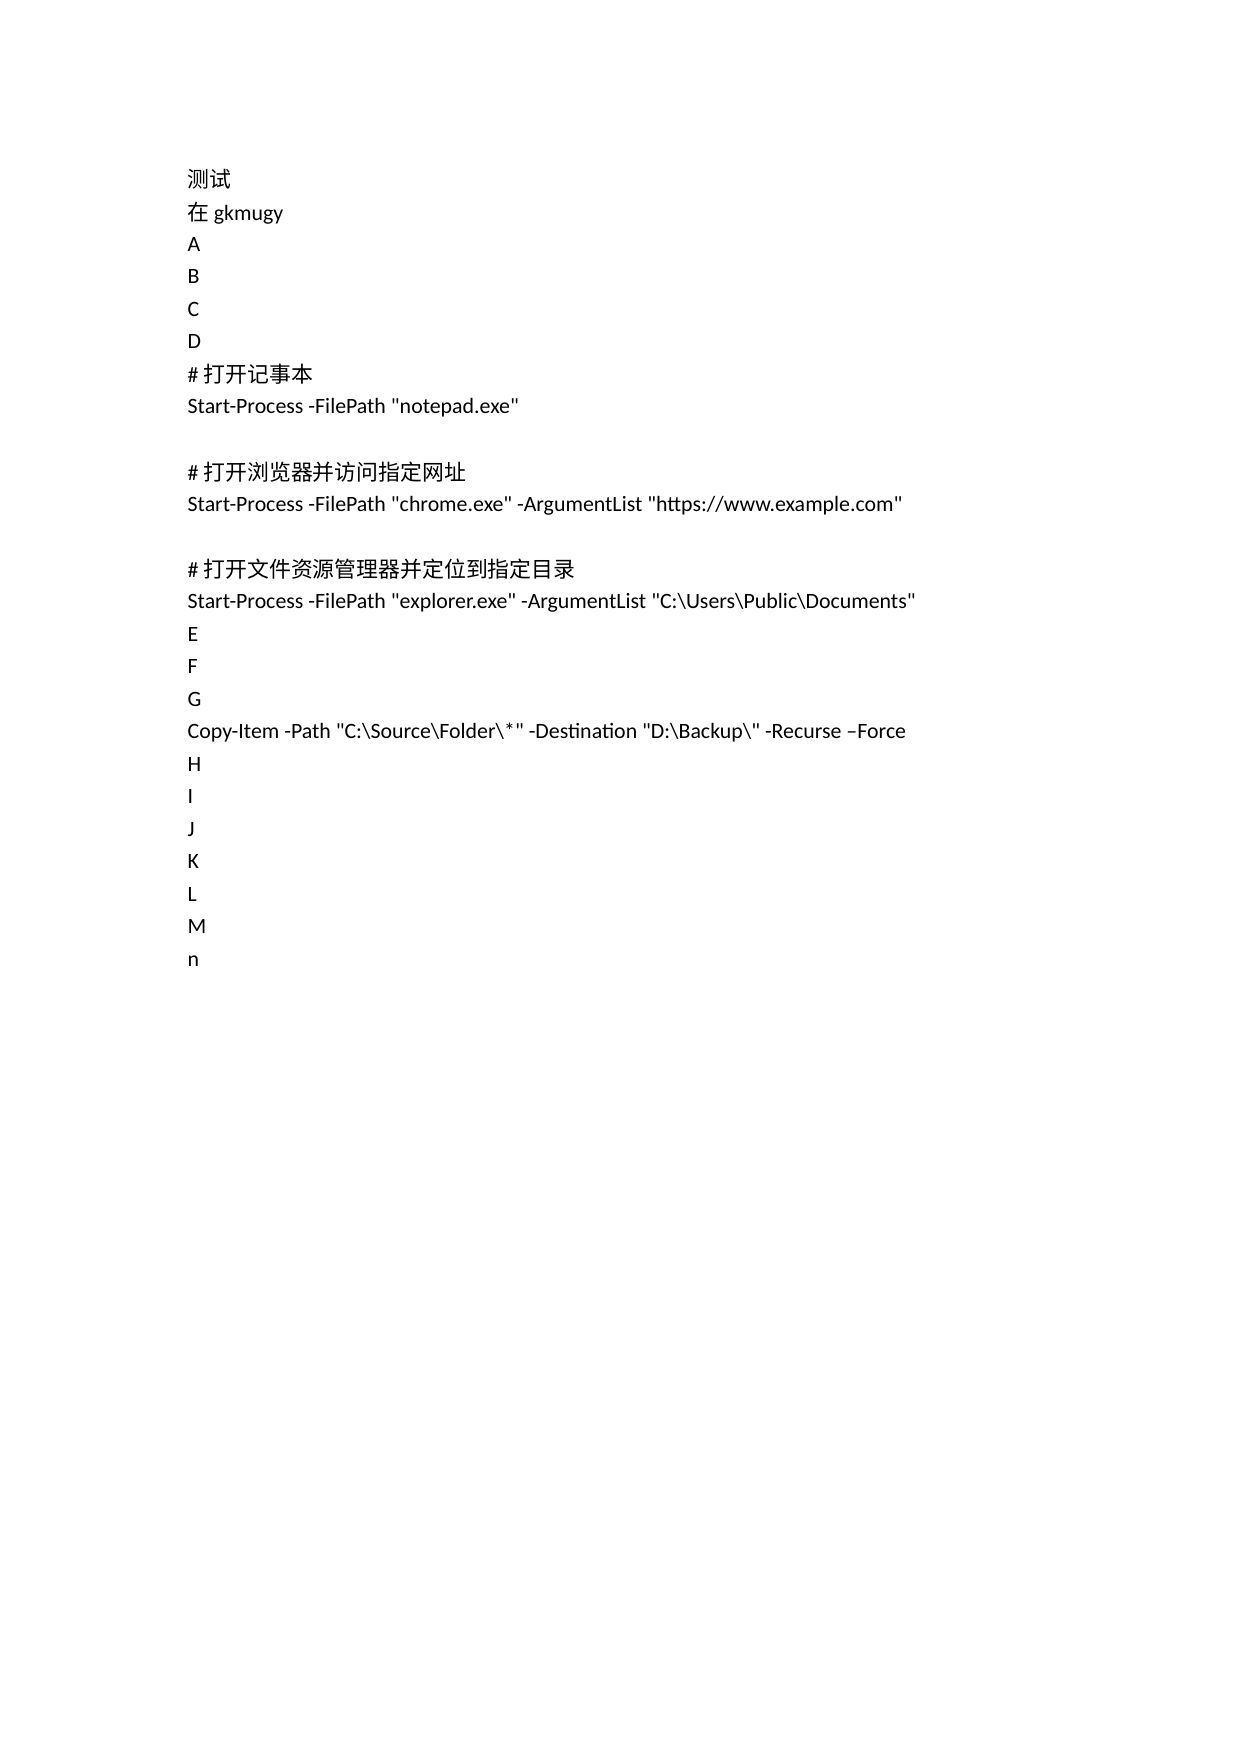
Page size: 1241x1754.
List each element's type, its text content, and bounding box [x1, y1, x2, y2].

text n [187, 942, 1053, 974]
text E [187, 617, 1053, 649]
text Start-Process -FilePath "explorer.exe" -ArgumentList "C:\Users\Public\Documents" [187, 584, 1053, 617]
text # 打开浏览器并访问指定网址 [187, 454, 1053, 487]
text Copy-Item -Path "C:\Source\Folder\*" -Destination "D:\Backup\" -Recurse –Force [187, 714, 1053, 747]
text 在gkmugy [187, 194, 1053, 227]
text J [187, 812, 1053, 844]
text B [187, 259, 1053, 292]
text D [187, 324, 1053, 357]
text Start-Process -FilePath "notepad.exe" [187, 389, 1053, 422]
text Start-Process -FilePath "chrome.exe" -ArgumentList "https://www.example.com" [187, 487, 1053, 519]
text G [187, 682, 1053, 714]
text L [187, 877, 1053, 909]
text M [187, 909, 1053, 942]
text K [187, 844, 1053, 877]
text # 打开记事本 [187, 357, 1053, 389]
text I [187, 779, 1053, 812]
text 测试 [187, 162, 1053, 194]
text # 打开文件资源管理器并定位到指定目录 [187, 552, 1053, 584]
text A [187, 227, 1053, 259]
text C [187, 292, 1053, 324]
text H [187, 747, 1053, 779]
text F [187, 649, 1053, 682]
